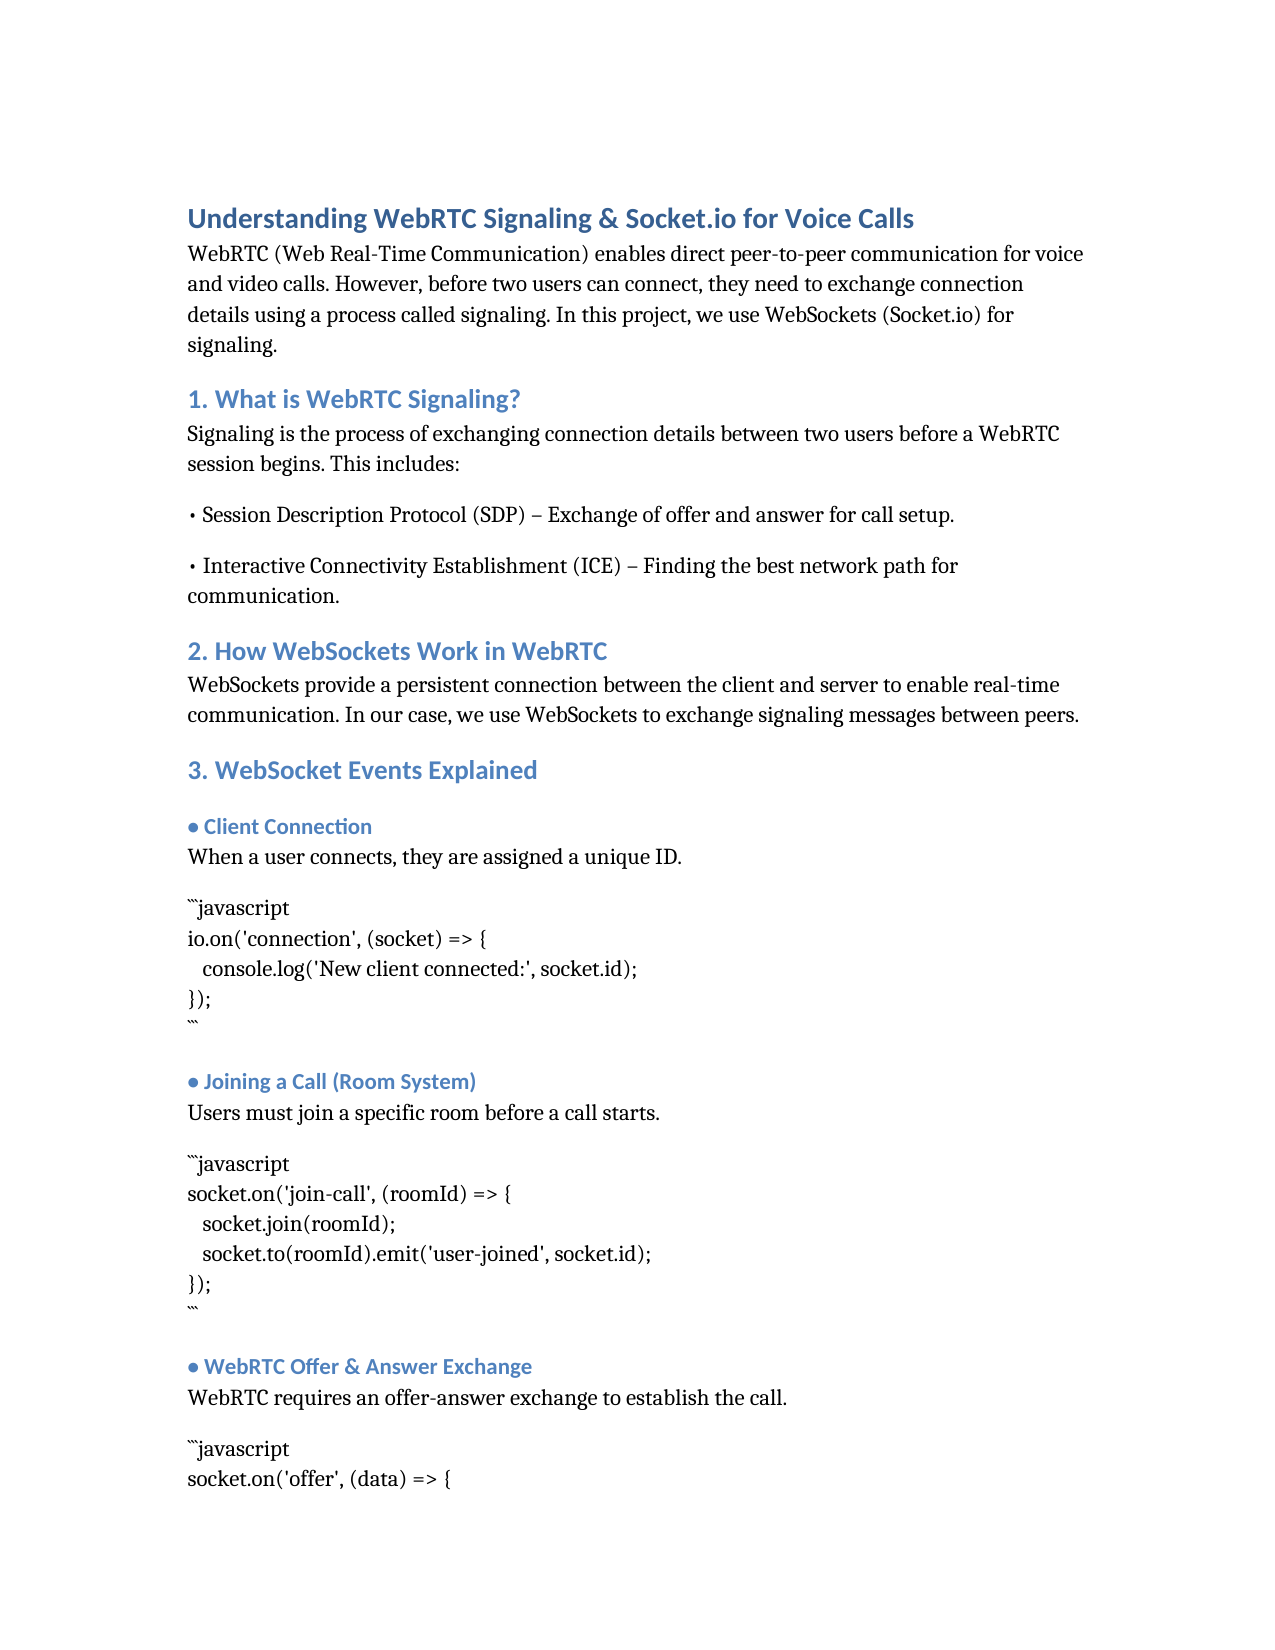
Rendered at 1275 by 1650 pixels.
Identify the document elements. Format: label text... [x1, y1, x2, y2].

subtitle 3. WebSocket Events Explained [187, 753, 1087, 786]
text ```javascript io.on('connection', (socket) => { console.log('New client connected:', socket.id); }); ``` [187, 895, 1087, 1042]
subtitle 2. How WebSockets Work in WebRTC [187, 634, 1087, 667]
subtitle • Joining a Call (Room System) [187, 1067, 1087, 1095]
text ```javascript socket.on('join-call', (roomId) => { socket.join(roomId); socket.to(roomId).emit('user-joined', socket.id); }); ``` [187, 1150, 1087, 1328]
text When a user connects, they are assigned a unique ID. [187, 844, 1087, 871]
text WebRTC (Web Real-Time Communication) enables direct peer-to-peer communication for voice and video calls. However, before two users can connect, they need to exchange connection details using a process called signaling. In this project, we use WebSockets (Socket.io) for signaling. [187, 241, 1087, 358]
text • Interactive Connectivity Establishment (ICE) – Finding the best network path for communication. [187, 553, 1087, 609]
subtitle • WebRTC Offer & Answer Exchange [187, 1352, 1087, 1380]
text Signaling is the process of exchanging connection details between two users before a WebRTC session begins. This includes: [187, 421, 1087, 477]
text WebRTC requires an offer-answer exchange to establish the call. [187, 1384, 1087, 1411]
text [187, 1436, 1087, 1492]
subtitle 1. What is WebRTC Signaling? [187, 383, 1087, 416]
subtitle Understanding WebRTC Signaling & Socket.io for Voice Calls [187, 200, 1087, 236]
text WebSockets provide a persistent connection between the client and server to enable real-time communication. In our case, we use WebSockets to exchange signaling messages between peers. [187, 672, 1087, 728]
text Users must join a specific room before a call starts. [187, 1099, 1087, 1126]
subtitle • Client Connection [187, 812, 1087, 840]
text • Session Description Protocol (SDP) – Exchange of offer and answer for call setup. [187, 502, 1087, 528]
